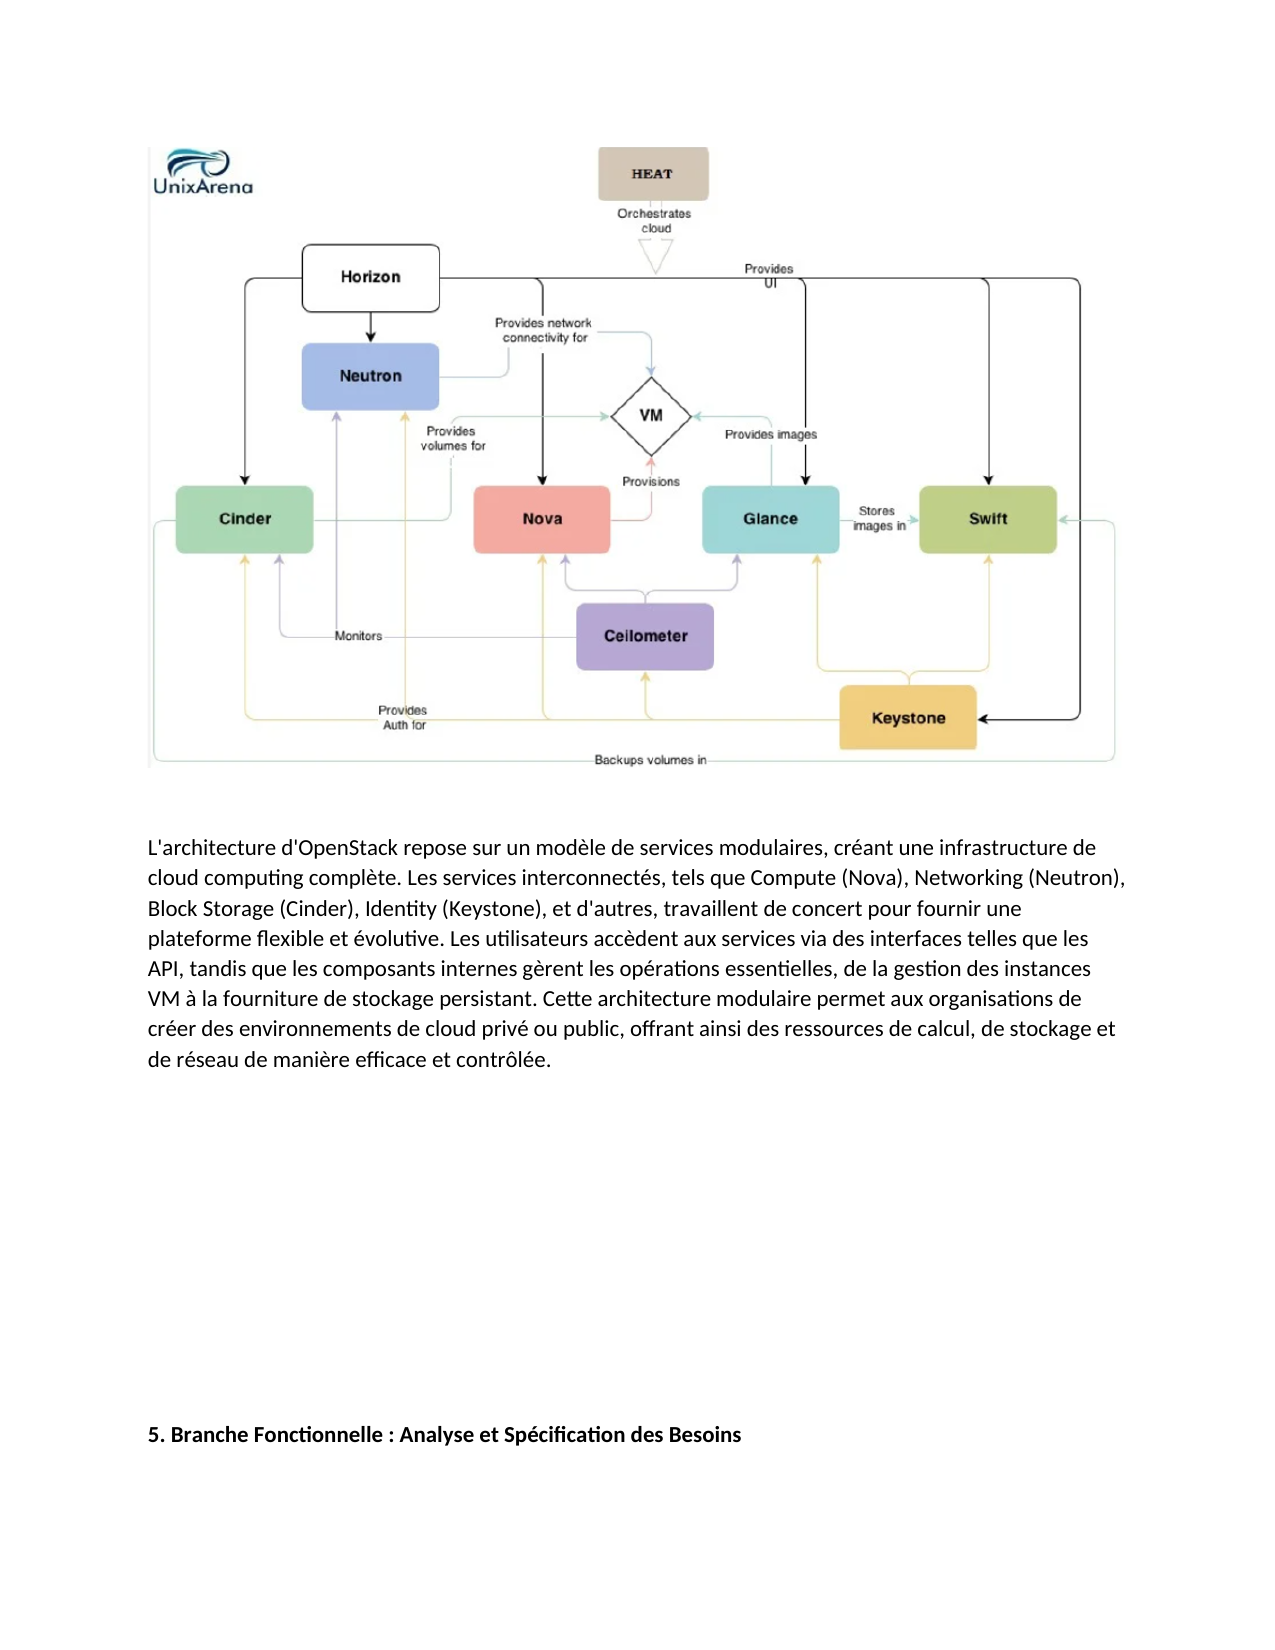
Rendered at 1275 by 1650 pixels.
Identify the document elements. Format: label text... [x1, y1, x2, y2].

picture [147, 147, 1123, 768]
text L'architecture d'OpenStack repose sur un modèle de services modulaires, créant une infrastructure de cloud computing complète. Les services interconnectés, tels que Compute (Nova), Networking (Neutron), Block Storage (Cinder), Identity (Keystone), et d'autres, travaillent de concert pour fournir une plateforme flexible et évolutive. Les utilisateurs accèdent aux services via des interfaces telles que les API, tandis que les composants internes gèrent les opérations essentielles, de la gestion des instances VM à la fourniture de stockage persistant. Cette architecture modulaire permet aux organisations de créer des environnements de cloud privé ou public, offrant ainsi des ressources de calcul, de stockage et de réseau de manière efficace et contrôlée. [148, 833, 1127, 1073]
text 5. Branche Fonctionnelle : Analyse et Spécification des Besoins [148, 1420, 1127, 1448]
